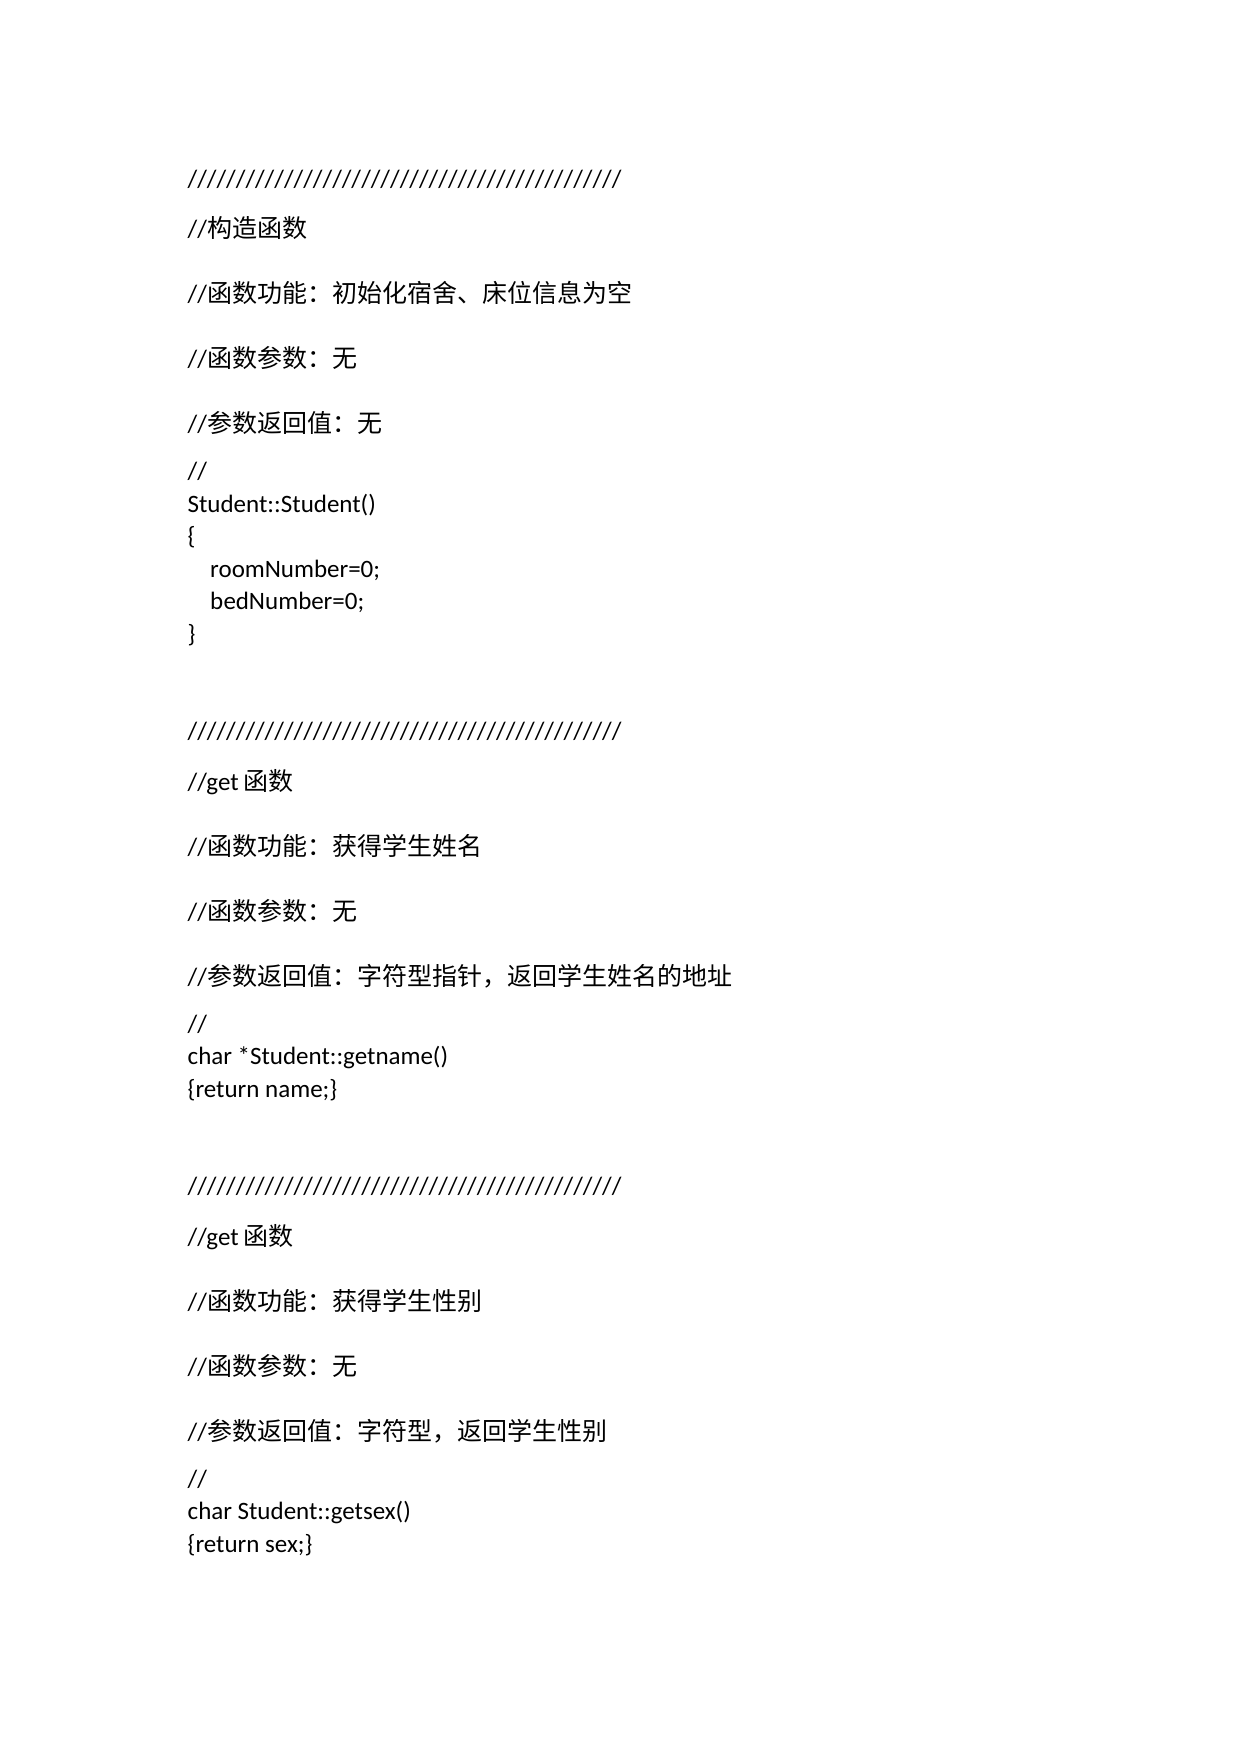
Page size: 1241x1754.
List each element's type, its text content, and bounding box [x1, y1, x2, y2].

text ///////////////////////////////////////////// [187, 714, 1053, 747]
text Student::Student() [187, 487, 1053, 519]
text //参数返回值：无 [187, 389, 1053, 454]
text // [187, 1007, 1053, 1039]
text ///////////////////////////////////////////// [187, 162, 1053, 194]
text char Student::getsex() [187, 1494, 1053, 1527]
text //函数功能：获得学生姓名 [187, 812, 1053, 877]
text //函数参数：无 [187, 324, 1053, 389]
text //函数参数：无 [187, 877, 1053, 942]
text //get函数 [187, 747, 1053, 812]
text //get函数 [187, 1202, 1053, 1267]
text bedNumber=0; [187, 584, 1053, 617]
text // [187, 454, 1053, 487]
text char *Student::getname() [187, 1039, 1053, 1072]
text // [187, 1462, 1053, 1494]
text {return name;} [187, 1072, 1053, 1104]
text //参数返回值：字符型，返回学生性别 [187, 1397, 1053, 1462]
text {return sex;} [187, 1527, 1053, 1559]
text //函数功能：获得学生性别 [187, 1267, 1053, 1332]
text ///////////////////////////////////////////// [187, 1169, 1053, 1202]
text //参数返回值：字符型指针，返回学生姓名的地址 [187, 942, 1053, 1007]
text { [187, 519, 1053, 552]
text //函数功能：初始化宿舍、床位信息为空 [187, 259, 1053, 324]
text } [187, 617, 1053, 649]
text //函数参数：无 [187, 1332, 1053, 1397]
text roomNumber=0; [187, 552, 1053, 584]
text //构造函数 [187, 194, 1053, 259]
